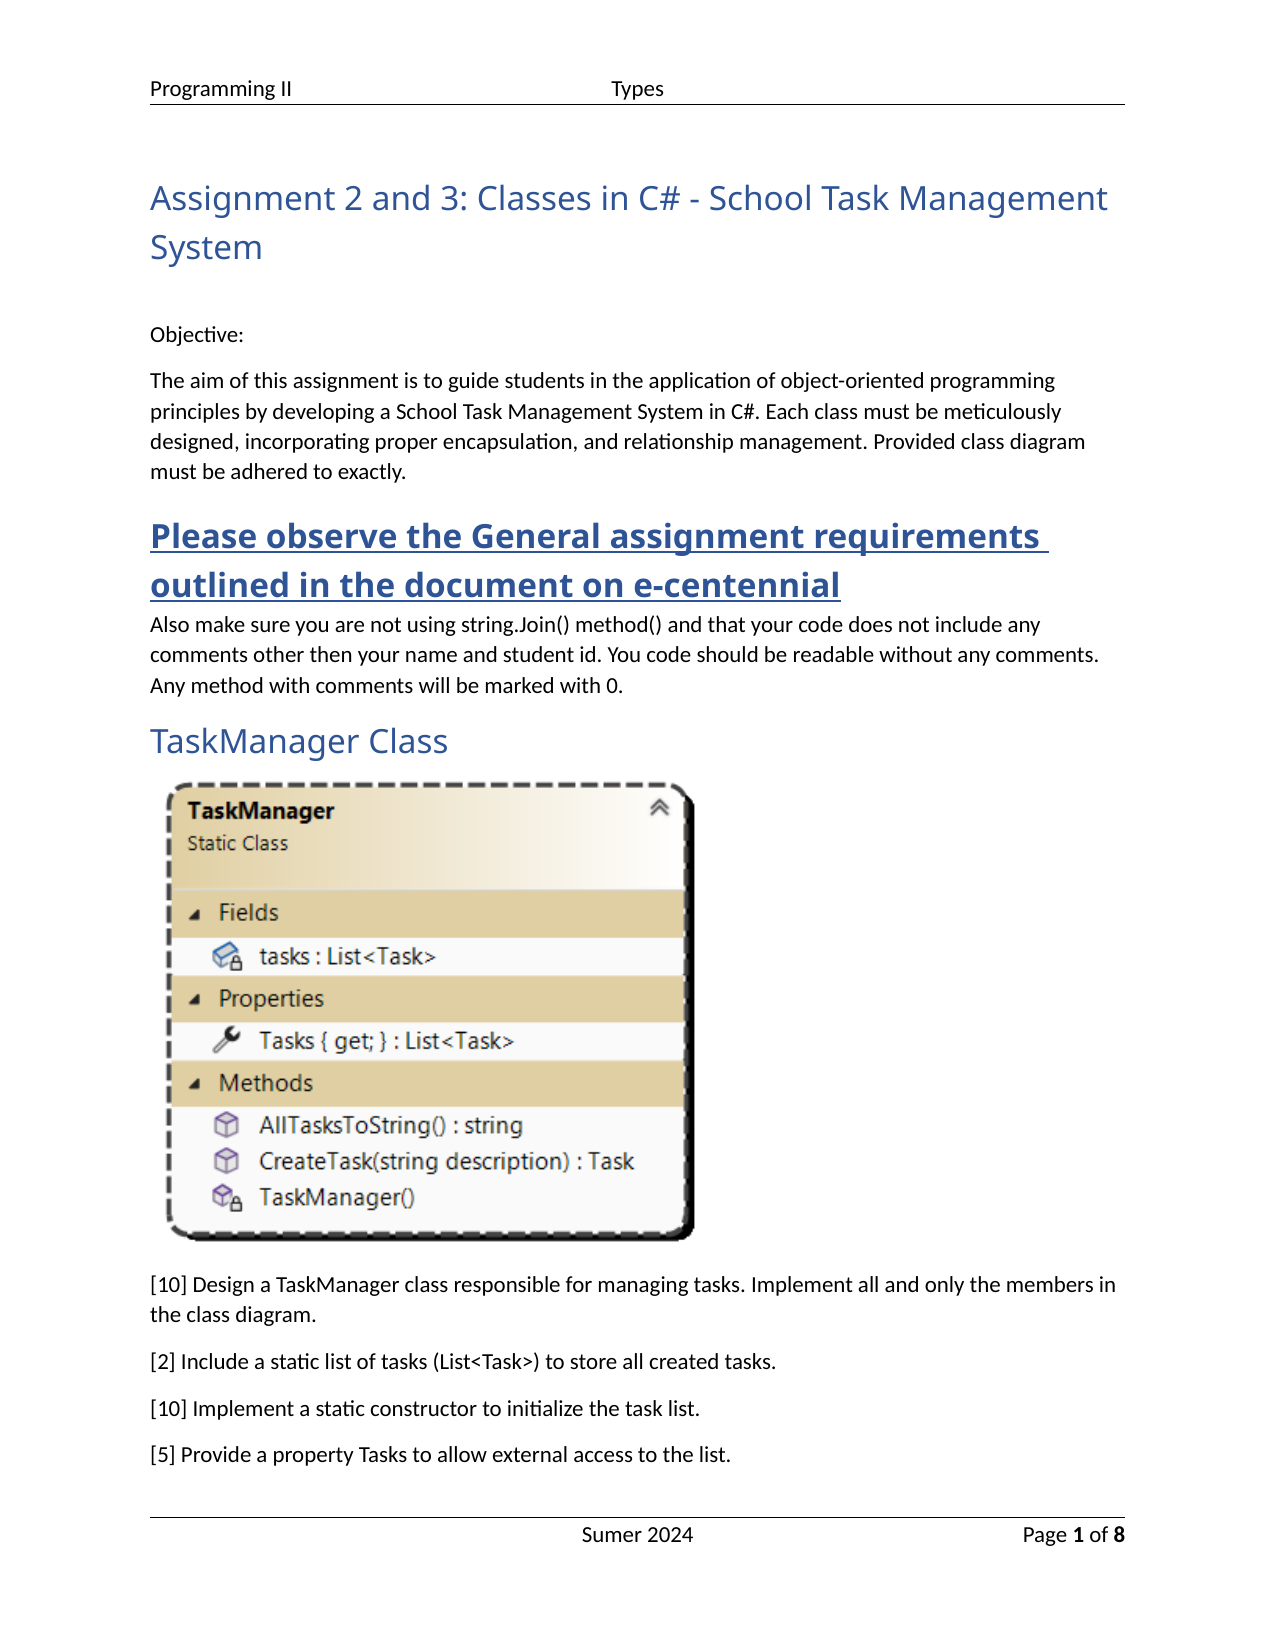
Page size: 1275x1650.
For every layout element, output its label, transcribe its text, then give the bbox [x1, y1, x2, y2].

text [10] Design a TaskManager class responsible for managing tasks. Implement all and only the members in the class diagram. [150, 1270, 1125, 1328]
picture [150, 766, 703, 1251]
text The aim of this assignment is to guide students in the application of object-oriented programming principles by developing a School Task Management System in C#. Each class must be meticulously designed, incorporating proper encapsulation, and relationship management. Provided class diagram must be adhered to exactly. [150, 367, 1125, 485]
text Also make sure you are not using string.Join() method() and that your code does not include any comments other then your name and student id. You code should be readable without any comments. Any method with comments will be marked with 0. [150, 610, 1125, 699]
text [10] Implement a static constructor to initialize the task list. [150, 1394, 1125, 1422]
subtitle Assignment 2 and 3: Classes in C# - School Task Management System [150, 175, 1125, 269]
subtitle Please observe the General assignment requirements outlined in the document on e-centennial [150, 512, 1125, 607]
subtitle TaskManager Class [150, 718, 1125, 763]
text Objective: [150, 320, 1125, 348]
text [2] Include a static list of tasks (List<Task>) to store all created tasks. [150, 1347, 1125, 1375]
text [5] Provide a property Tasks to allow external access to the list. [150, 1441, 1125, 1469]
